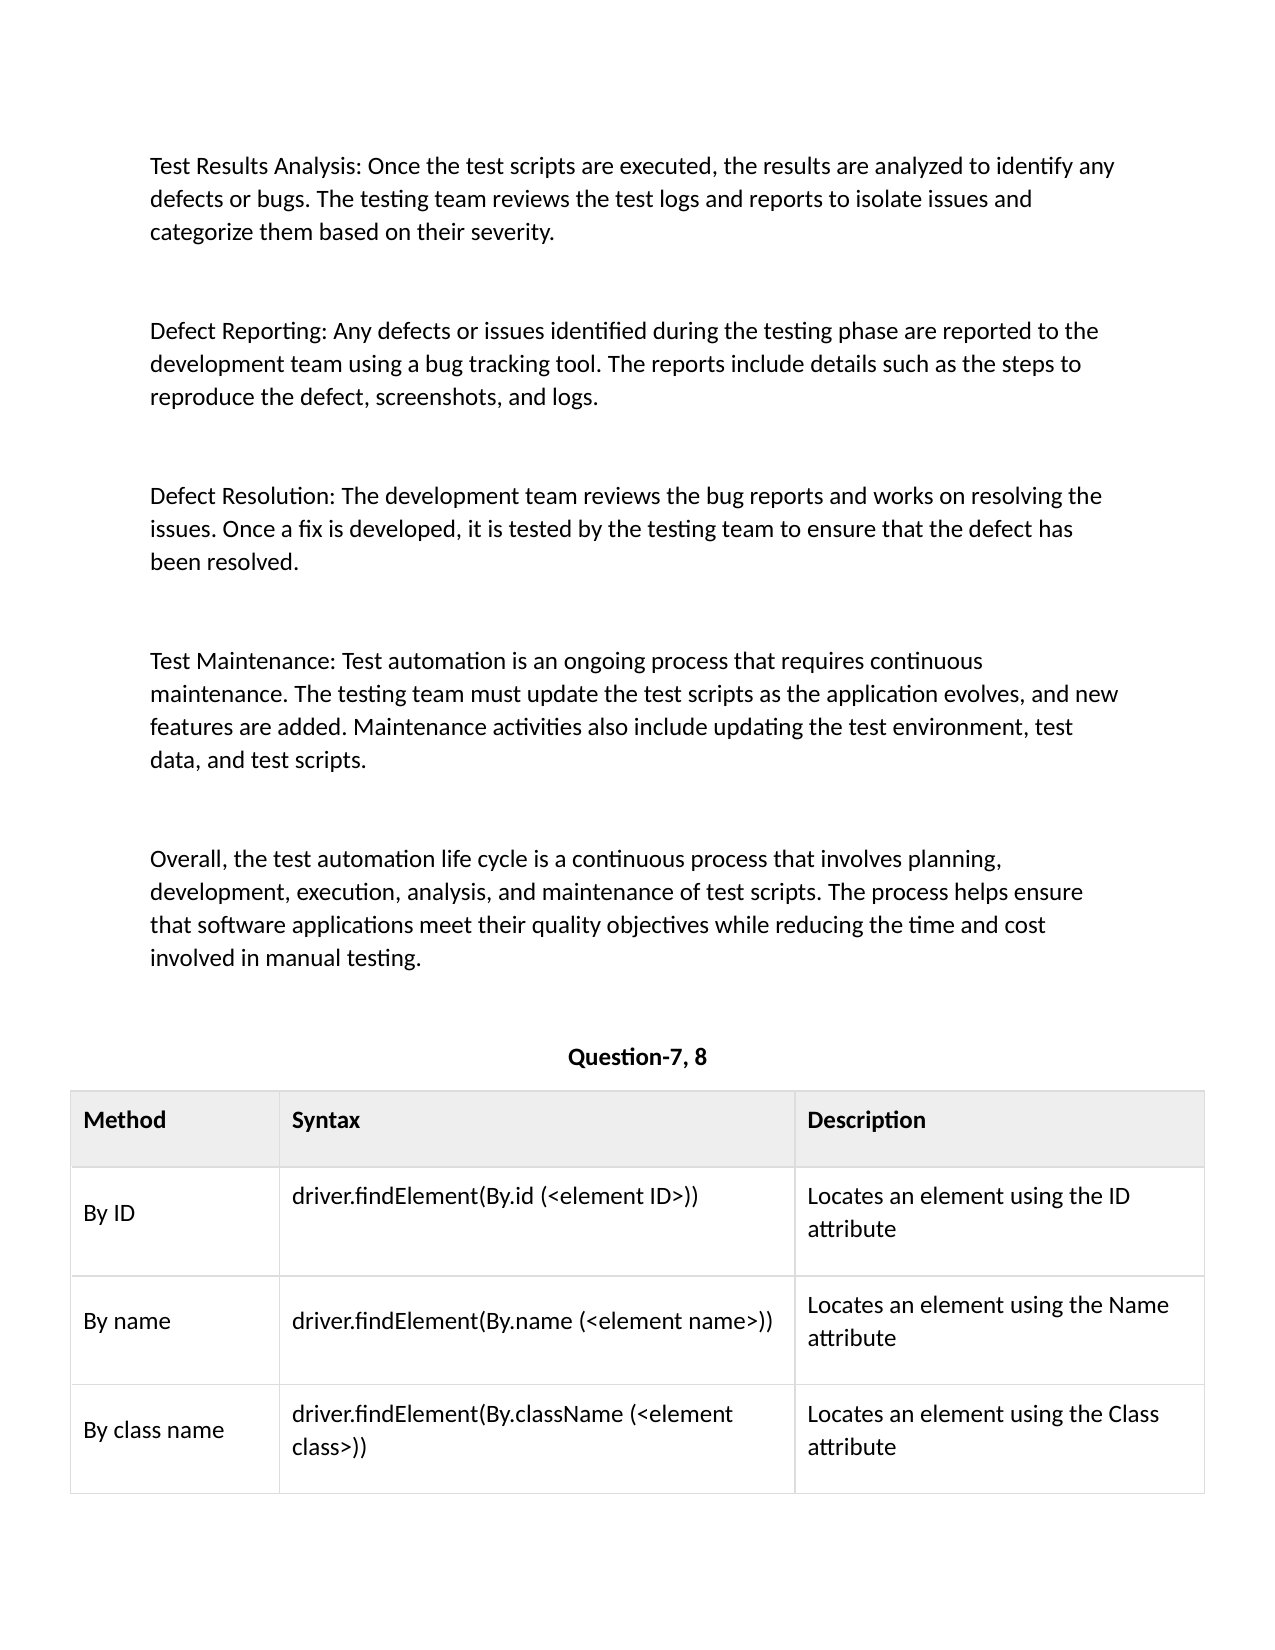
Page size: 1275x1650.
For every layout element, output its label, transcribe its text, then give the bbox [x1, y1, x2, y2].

table_cell Locates an element using the Class attribute [796, 1385, 1204, 1492]
table_cell driver.findElement(By.id (<element ID>)) [280, 1168, 794, 1275]
table_cell Locates an element using the ID attribute [796, 1168, 1204, 1275]
text Defect Resolution: The development team reviews the bug reports and works on resolving the issues. Once a fix is developed, it is tested by the testing team to ensure that the defect has been resolved. [150, 480, 1125, 576]
table_cell Locates an element using the Name attribute [796, 1277, 1204, 1384]
table_cell driver.findElement(By.className (<element class>)) [280, 1385, 794, 1492]
text Test Maintenance: Test automation is an ongoing process that requires continuous maintenance. The testing team must update the test scripts as the application evolves, and new features are added. Maintenance activities also include updating the test environment, test data, and test scripts. [150, 645, 1125, 774]
text Question-7, 8 [150, 1041, 1125, 1071]
table_header Description [796, 1092, 1204, 1166]
text Overall, the test automation life cycle is a continuous process that involves planning, development, execution, analysis, and maintenance of test scripts. The process helps ensure that software applications meet their quality objectives while reducing the time and cost involved in manual testing. [150, 843, 1125, 972]
text Defect Reporting: Any defects or issues identified during the testing phase are reported to the development team using a bug tracking tool. The reports include details such as the steps to reproduce the defect, screenshots, and logs. [150, 315, 1125, 411]
text Test Results Analysis: Once the test scripts are executed, the results are analyzed to identify any defects or bugs. The testing team reviews the test logs and reports to isolate issues and categorize them based on their severity. [150, 150, 1125, 246]
table_cell By name [71, 1276, 279, 1384]
table_header Method [71, 1092, 279, 1166]
table_cell By class name [71, 1385, 279, 1492]
table_cell driver.findElement(By.name (<element name>)) [280, 1277, 794, 1384]
table_header Syntax [280, 1092, 794, 1166]
table_cell By ID [71, 1167, 279, 1275]
